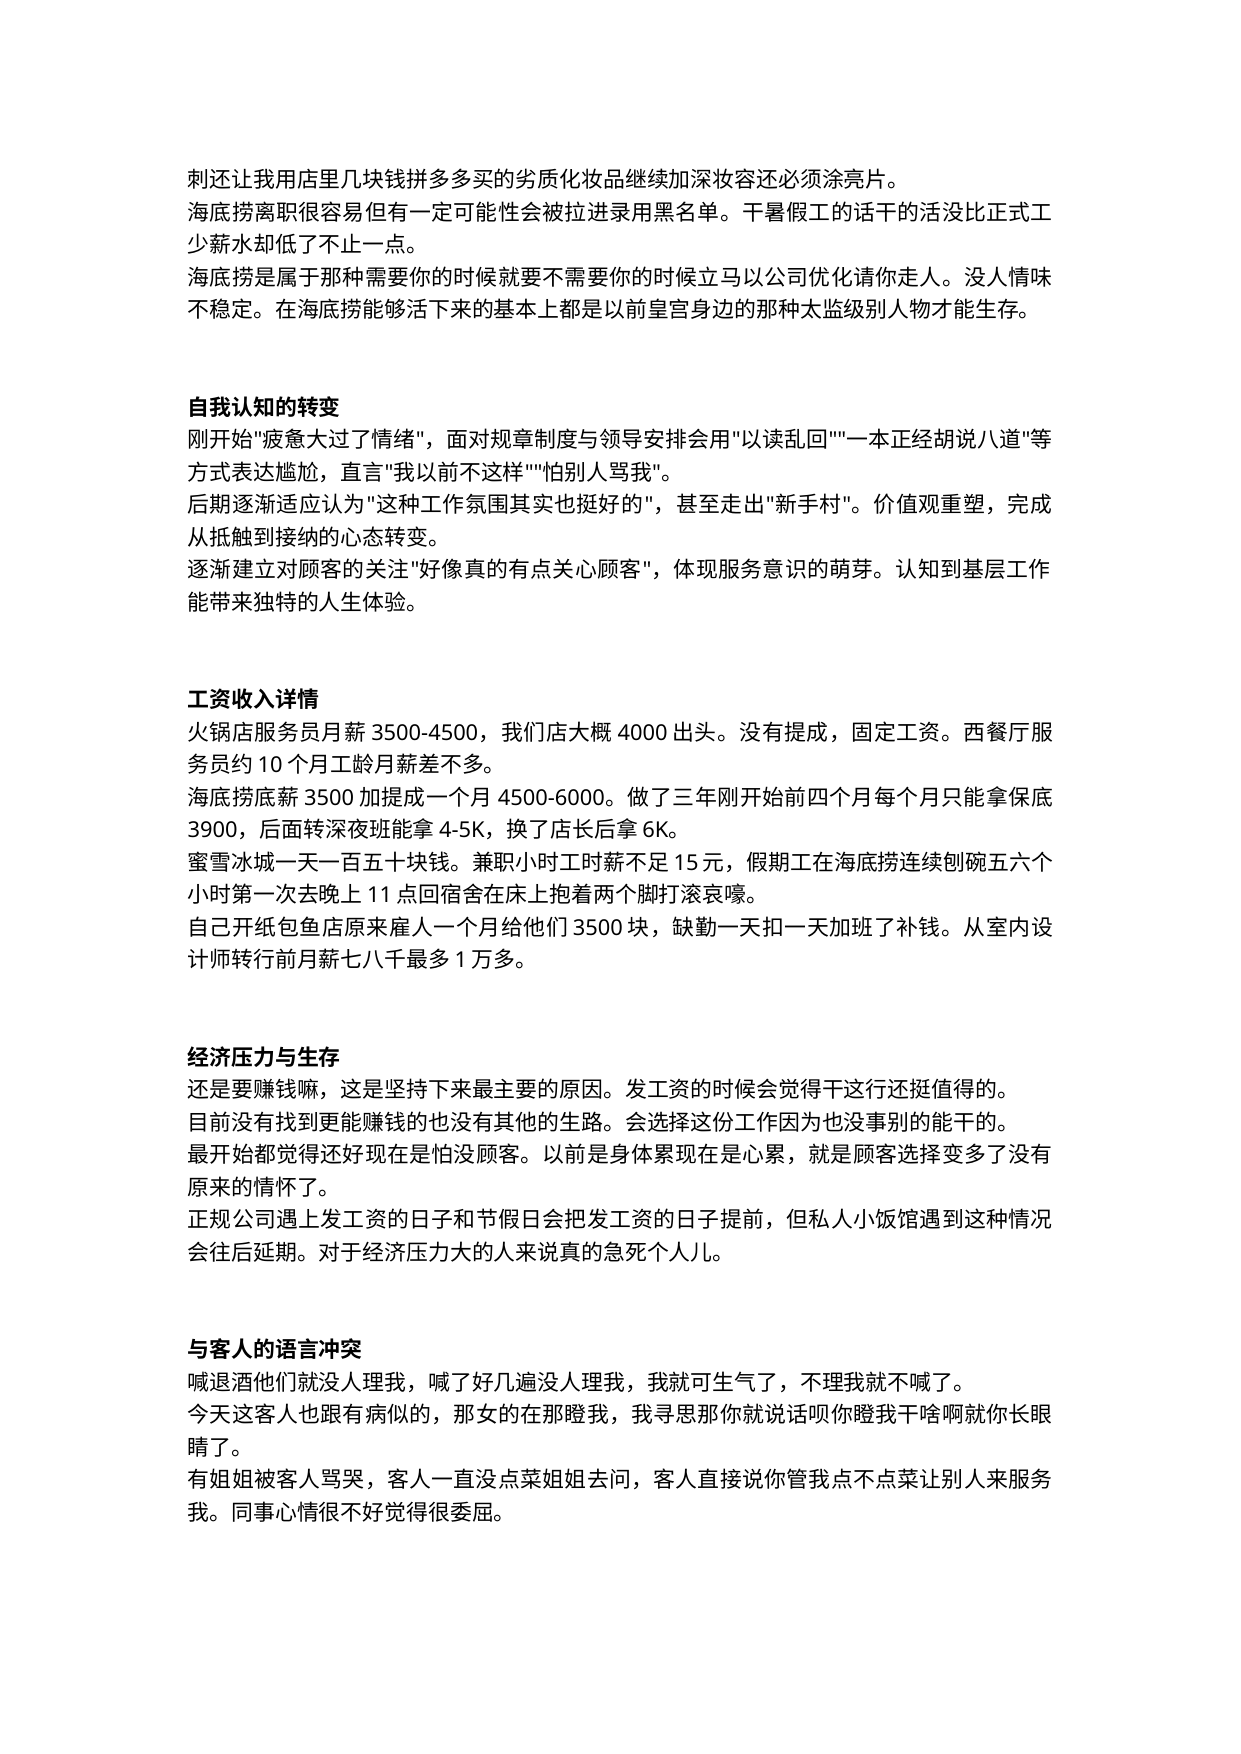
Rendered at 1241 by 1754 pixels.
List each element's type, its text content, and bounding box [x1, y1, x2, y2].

text 刚开始"疲惫大过了情绪"，面对规章制度与领导安排会用"以读乱回""一本正经胡说八道"等方式表达尴尬，直言"我以前不这样""怕别人骂我"。 [187, 422, 1053, 487]
text 与客人的语言冲突 [187, 1332, 1053, 1364]
text 蜜雪冰城一天一百五十块钱。兼职小时工时薪不足15元，假期工在海底捞连续刨碗五六个小时第一次去晚上11点回宿舍在床上抱着两个脚打滚哀嚎。 [187, 844, 1053, 909]
text 工资收入详情 [187, 682, 1053, 714]
text 最开始都觉得还好现在是怕没顾客。以前是身体累现在是心累，就是顾客选择变多了没有原来的情怀了。 [187, 1137, 1053, 1202]
text 海底捞是属于那种需要你的时候就要不需要你的时候立马以公司优化请你走人。没人情味不稳定。在海底捞能够活下来的基本上都是以前皇宫身边的那种太监级别人物才能生存。 [187, 259, 1053, 324]
text 正规公司遇上发工资的日子和节假日会把发工资的日子提前，但私人小饭馆遇到这种情况会往后延期。对于经济压力大的人来说真的急死个人儿。 [187, 1202, 1053, 1267]
text 海底捞底薪3500加提成一个月4500-6000。做了三年刚开始前四个月每个月只能拿保底3900，后面转深夜班能拿4-5K，换了店长后拿6K。 [187, 779, 1053, 844]
text 喊退酒他们就没人理我，喊了好几遍没人理我，我就可生气了，不理我就不喊了。 [187, 1364, 1053, 1397]
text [187, 162, 1053, 194]
text 还是要赚钱嘛，这是坚持下来最主要的原因。发工资的时候会觉得干这行还挺值得的。 [187, 1072, 1053, 1104]
text 目前没有找到更能赚钱的也没有其他的生路。会选择这份工作因为也没事别的能干的。 [187, 1104, 1053, 1137]
text 今天这客人也跟有病似的，那女的在那瞪我，我寻思那你就说话呗你瞪我干啥啊就你长眼睛了。 [187, 1397, 1053, 1462]
text 海底捞离职很容易但有一定可能性会被拉进录用黑名单。干暑假工的话干的活没比正式工少薪水却低了不止一点。 [187, 194, 1053, 259]
text 自己开纸包鱼店原来雇人一个月给他们3500块，缺勤一天扣一天加班了补钱。从室内设计师转行前月薪七八千最多1万多。 [187, 909, 1053, 974]
text 逐渐建立对顾客的关注"好像真的有点关心顾客"，体现服务意识的萌芽。认知到基层工作能带来独特的人生体验。 [187, 552, 1053, 617]
text 自我认知的转变 [187, 389, 1053, 422]
text 经济压力与生存 [187, 1039, 1053, 1072]
text 后期逐渐适应认为"这种工作氛围其实也挺好的"，甚至走出"新手村"。价值观重塑，完成从抵触到接纳的心态转变。 [187, 487, 1053, 552]
text 有姐姐被客人骂哭，客人一直没点菜姐姐去问，客人直接说你管我点不点菜让别人来服务我。同事心情很不好觉得很委屈。 [187, 1462, 1053, 1527]
text 火锅店服务员月薪3500-4500，我们店大概4000出头。没有提成，固定工资。西餐厅服务员约10个月工龄月薪差不多。 [187, 714, 1053, 779]
